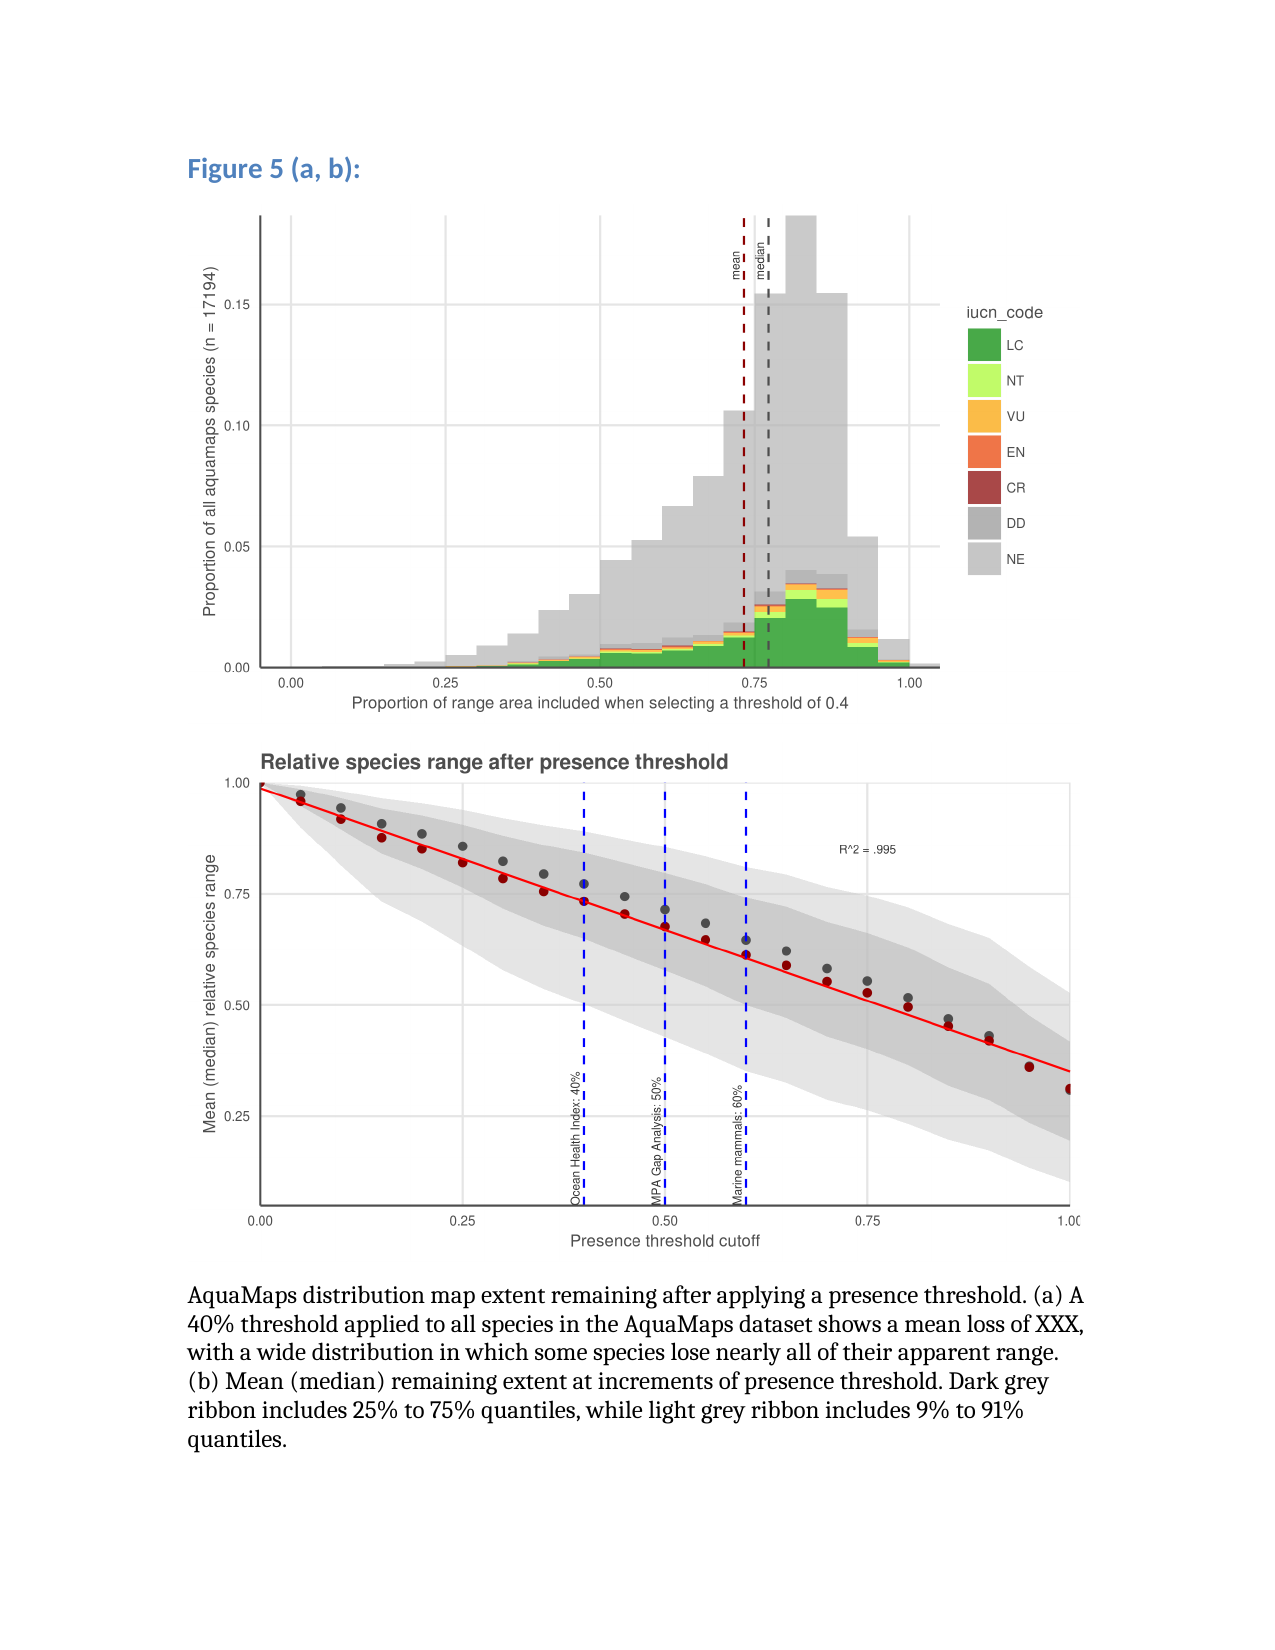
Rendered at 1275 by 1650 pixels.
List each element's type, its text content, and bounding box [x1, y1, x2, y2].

text AquaMaps distribution map extent remaining after applying a presence threshold. (a) A 40% threshold applied to all species in the AquaMaps dataset shows a mean loss of XXX, with a wide distribution in which some species lose nearly all of their apparent range. (b) Mean (median) remaining extent at increments of presence threshold. Dark grey ribbon includes 25% to 75% quantiles, while light grey ribbon includes 9% to 91% quantiles. [187, 1281, 1087, 1453]
subtitle Figure 5 (a, b): [187, 150, 1087, 186]
picture [187, 204, 1080, 724]
picture [187, 742, 1080, 1262]
